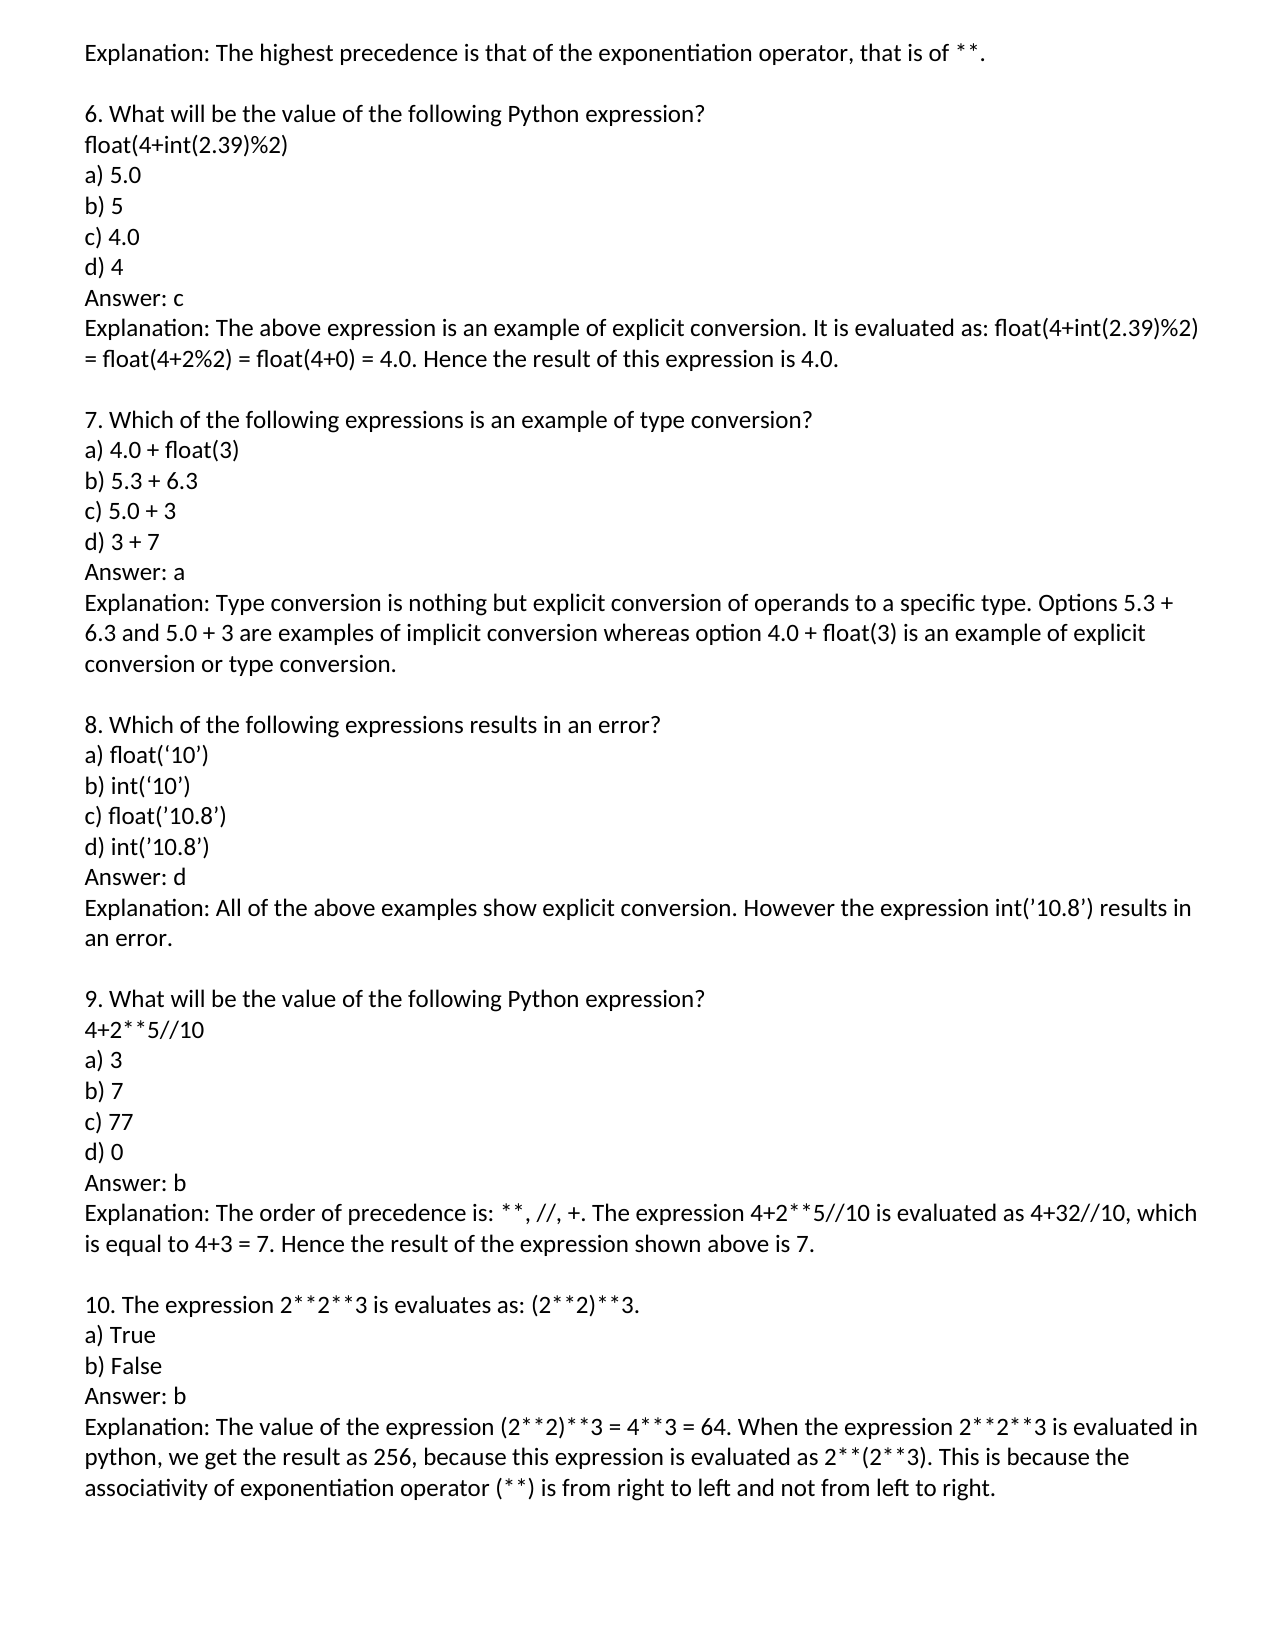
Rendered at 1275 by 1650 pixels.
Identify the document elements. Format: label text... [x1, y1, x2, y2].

text d) int(’10.8’) [84, 831, 1200, 862]
text 9. What will be the value of the following Python expression? [84, 984, 1200, 1014]
text 8. Which of the following expressions results in an error? [84, 709, 1200, 739]
text 4+2**5//10 [84, 1014, 1200, 1045]
text Answer: c [84, 282, 1200, 312]
text 7. Which of the following expressions is an example of type conversion? [84, 404, 1200, 434]
text b) int(‘10’) [84, 770, 1200, 801]
text Explanation: The highest precedence is that of the exponentiation operator, that is of **. [84, 37, 1200, 68]
text a) 3 [84, 1045, 1200, 1075]
text Explanation: All of the above examples show explicit conversion. However the expression int(’10.8’) results in an error. [84, 892, 1200, 953]
text Explanation: The above expression is an example of explicit conversion. It is evaluated as: float(4+int(2.39)%2) = float(4+2%2) = float(4+0) = 4.0. Hence the result of this expression is 4.0. [84, 312, 1200, 373]
text c) 5.0 + 3 [84, 495, 1200, 526]
text b) False [84, 1350, 1200, 1380]
text b) 5.3 + 6.3 [84, 465, 1200, 495]
text a) 4.0 + float(3) [84, 434, 1200, 465]
text Explanation: Type conversion is nothing but explicit conversion of operands to a specific type. Options 5.3 + 6.3 and 5.0 + 3 are examples of implicit conversion whereas option 4.0 + float(3) is an example of explicit conversion or type conversion. [84, 587, 1200, 678]
text Answer: b [84, 1167, 1200, 1197]
text Answer: b [84, 1380, 1200, 1411]
text Answer: a [84, 556, 1200, 587]
text 6. What will be the value of the following Python expression? [84, 98, 1200, 129]
text Answer: d [84, 862, 1200, 892]
text c) 4.0 [84, 221, 1200, 251]
text b) 7 [84, 1075, 1200, 1106]
text a) True [84, 1319, 1200, 1350]
text c) float(’10.8’) [84, 801, 1200, 831]
text Explanation: The value of the expression (2**2)**3 = 4**3 = 64. When the expression 2**2**3 is evaluated in python, we get the result as 256, because this expression is evaluated as 2**(2**3). This is because the associativity of exponentiation operator (**) is from right to left and not from left to right. [84, 1411, 1200, 1502]
text a) 5.0 [84, 159, 1200, 190]
text d) 4 [84, 251, 1200, 282]
text float(4+int(2.39)%2) [84, 129, 1200, 159]
text 10. The expression 2**2**3 is evaluates as: (2**2)**3. [84, 1289, 1200, 1319]
text Explanation: The order of precedence is: **, //, +. The expression 4+2**5//10 is evaluated as 4+32//10, which is equal to 4+3 = 7. Hence the result of the expression shown above is 7. [84, 1197, 1200, 1258]
text a) float(‘10’) [84, 739, 1200, 770]
text d) 3 + 7 [84, 526, 1200, 556]
text b) 5 [84, 190, 1200, 221]
text d) 0 [84, 1136, 1200, 1167]
text c) 77 [84, 1106, 1200, 1136]
